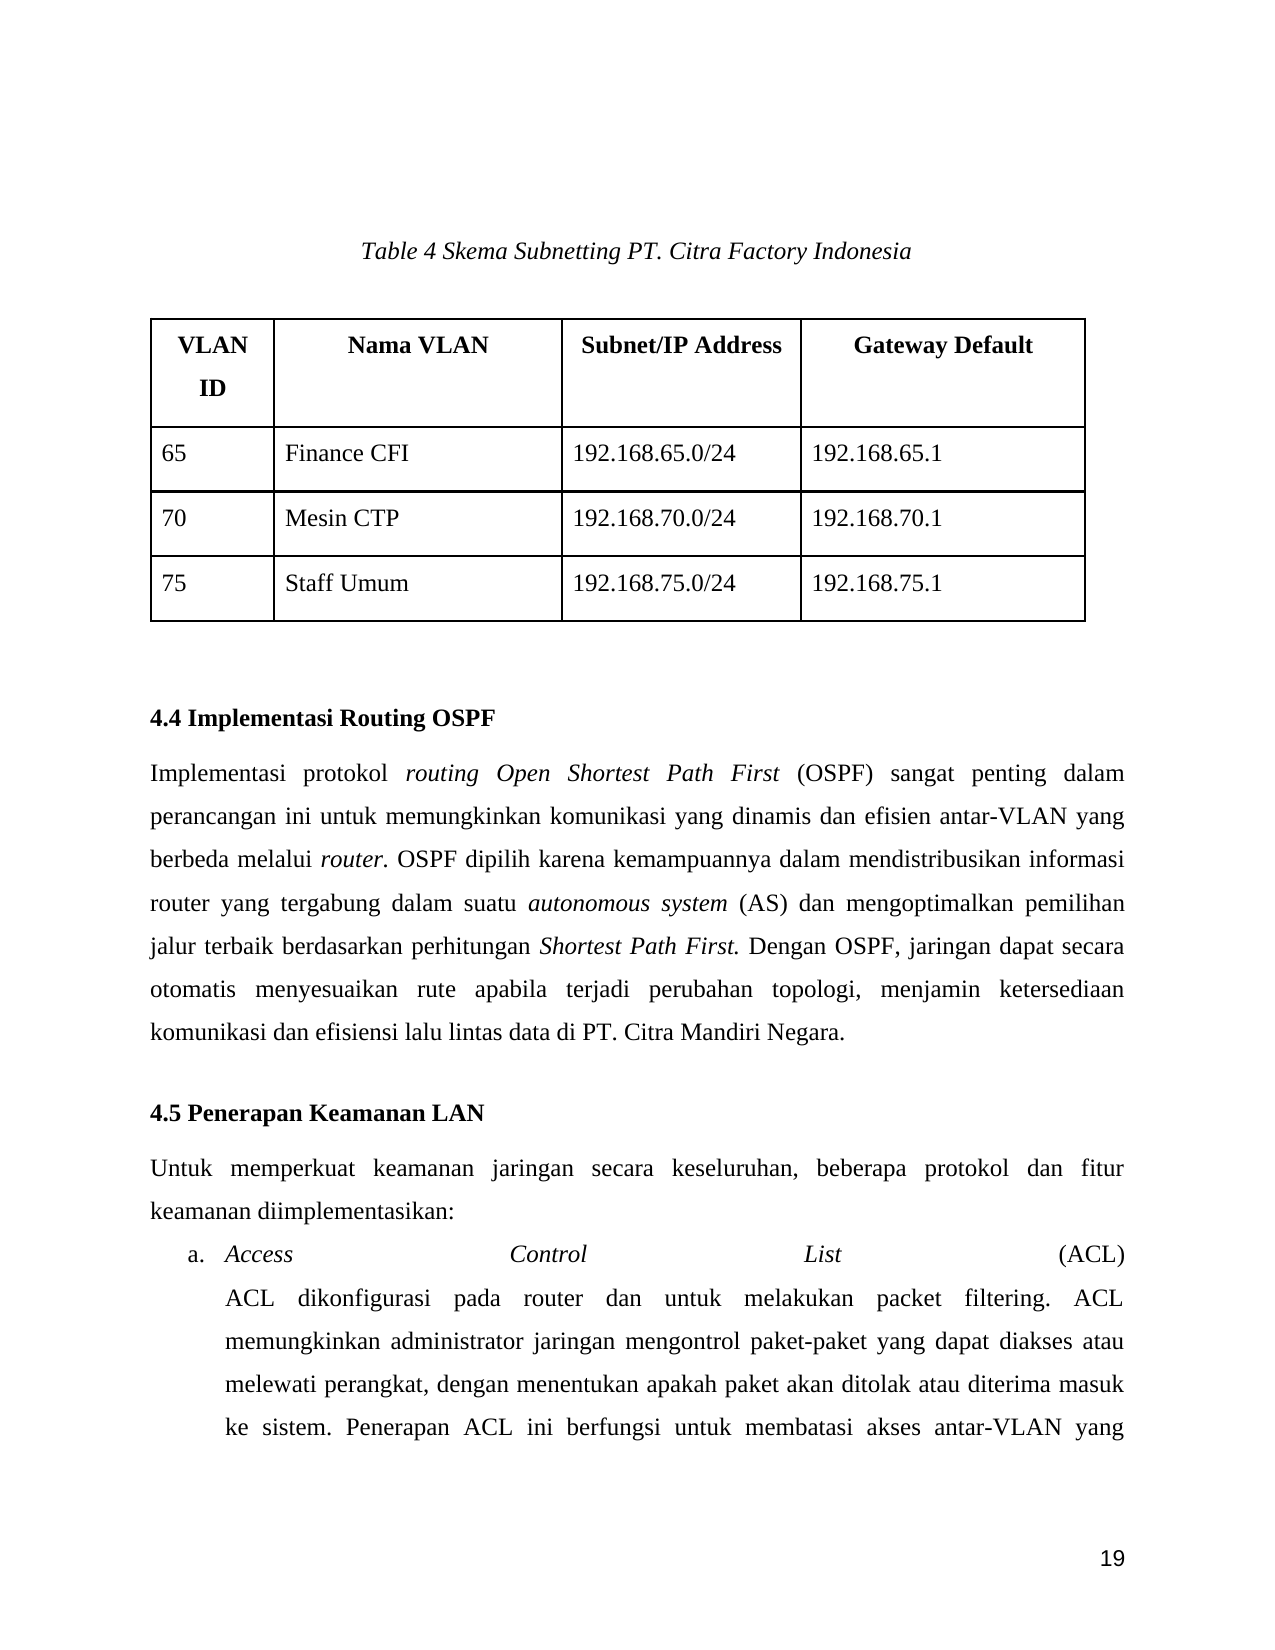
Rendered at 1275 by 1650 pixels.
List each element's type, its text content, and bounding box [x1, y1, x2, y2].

subtitle 4.4 Implementasi Routing OSPF [150, 703, 1125, 731]
text Table 4 Skema Subnetting PT. Citra Factory Indonesia [150, 236, 1125, 304]
text Untuk memperkuat keamanan jaringan secara keseluruhan, beberapa protokol dan fitur keamanan diimplementasikan: [150, 1153, 1125, 1225]
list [187, 1239, 1125, 1441]
subtitle 4.5 Penerapan Keamanan LAN [150, 1098, 1125, 1126]
text Implementasi protokol routing Open Shortest Path First (OSPF) sangat penting dalam perancangan ini untuk memungkinkan komunikasi yang dinamis dan efisien antar-VLAN yang berbeda melalui router. OSPF dipilih karena kemampuannya dalam mendistribusikan informasi router yang tergabung dalam suatu autonomous system (AS) dan mengoptimalkan pemilihan jalur terbaik berdasarkan perhitungan Shortest Path First. Dengan OSPF, jaringan dapat secara otomatis menyesuaikan rute apabila terjadi perubahan topologi, menjamin ketersediaan komunikasi dan efisiensi lalu lintas data di PT. Citra Mandiri Negara. [150, 758, 1125, 1046]
